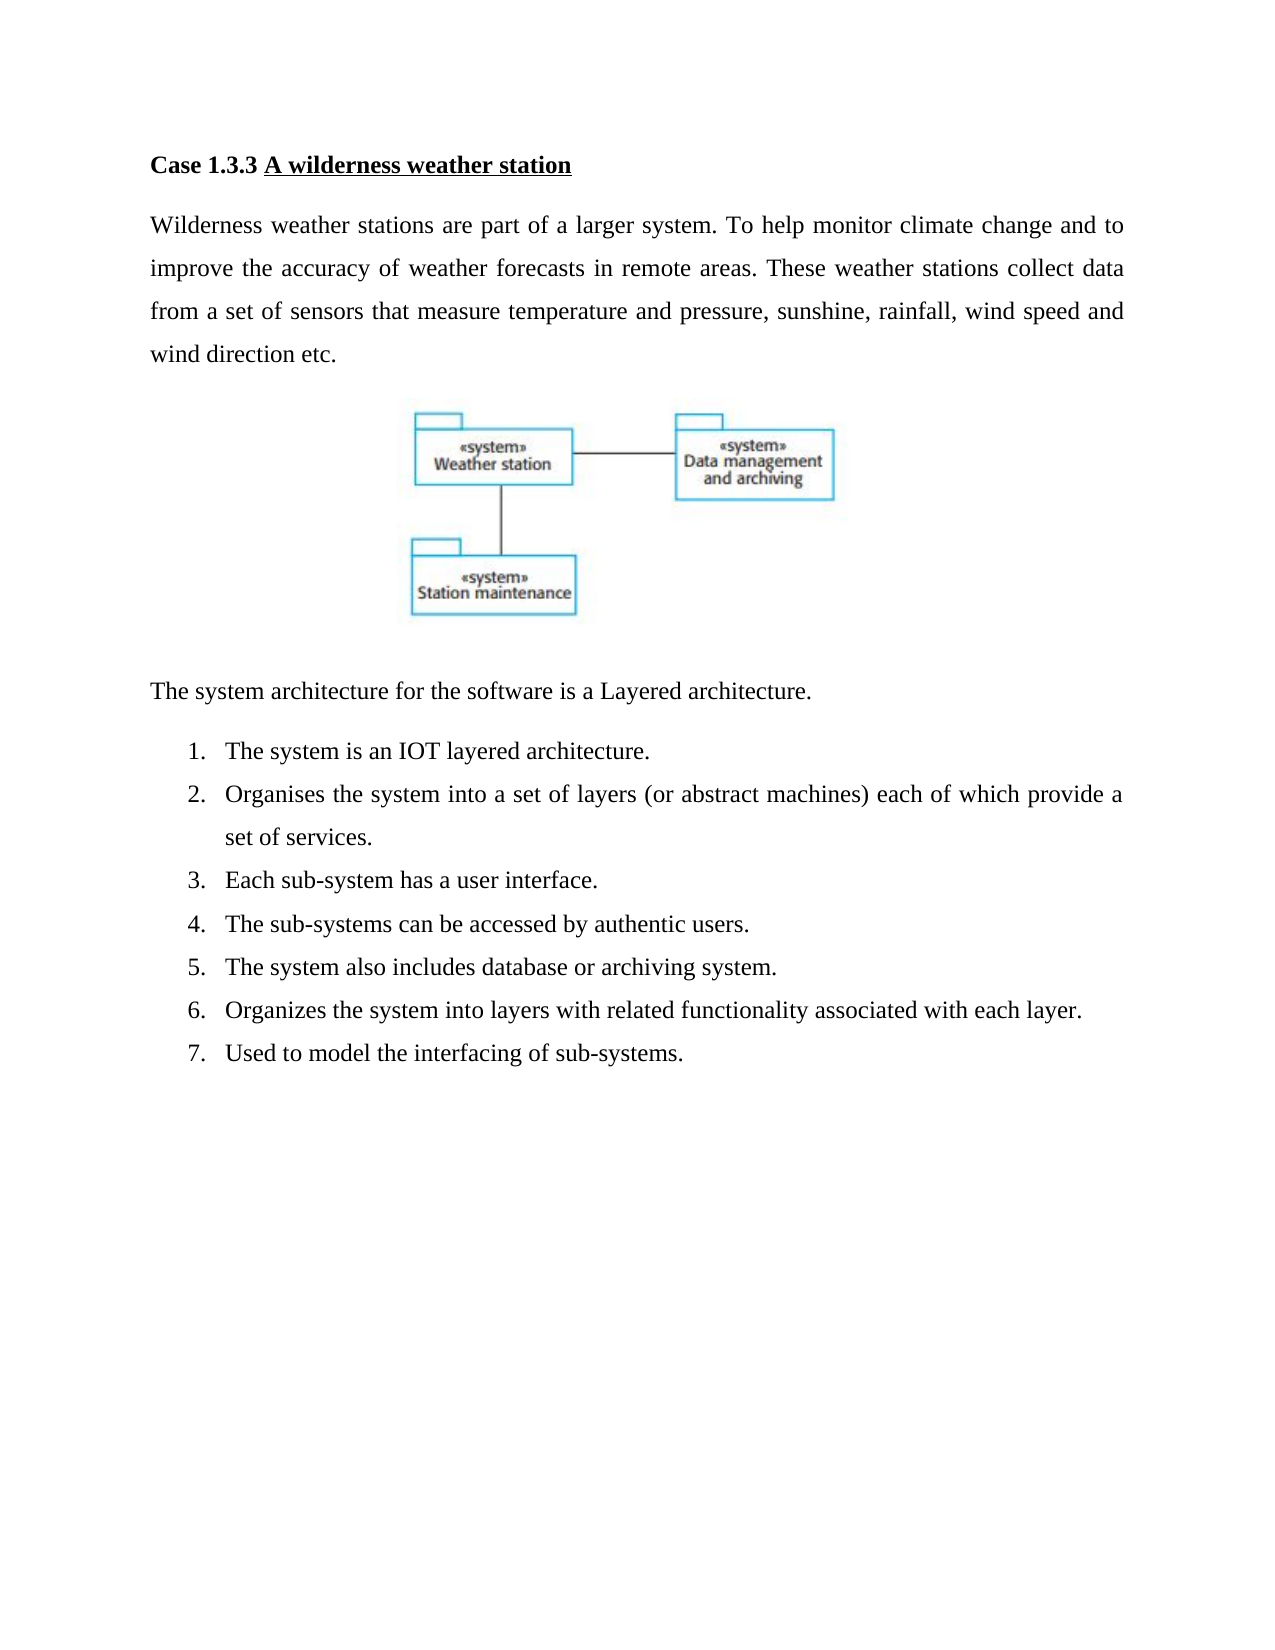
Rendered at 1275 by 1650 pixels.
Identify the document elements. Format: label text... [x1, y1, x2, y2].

list Organises the system into a set of layers (or abstract machines) each of which provide a set of services. [187, 779, 1125, 851]
list The sub-systems can be accessed by authentic users. [187, 909, 1125, 937]
text Case 1.3.3 A wilderness weather station [150, 150, 1125, 179]
list Used to model the interfacing of sub-systems. [187, 1038, 1125, 1067]
text The system architecture for the software is a Layered architecture. [150, 676, 1125, 705]
list Organizes the system into layers with related functionality associated with each layer. [187, 995, 1125, 1024]
text Wilderness weather stations are part of a larger system. To help monitor climate change and to improve the accuracy of weather forecasts in remote areas. These weather stations collect data from a set of sensors that measure temperature and pressure, sunshine, rainfall, wind speed and wind direction etc. [150, 210, 1125, 368]
list The system is an IOT layered architecture. [187, 736, 1125, 765]
picture [396, 398, 879, 646]
list Each sub-system has a user interface. [187, 866, 1125, 894]
list The system also includes database or archiving system. [187, 952, 1125, 981]
